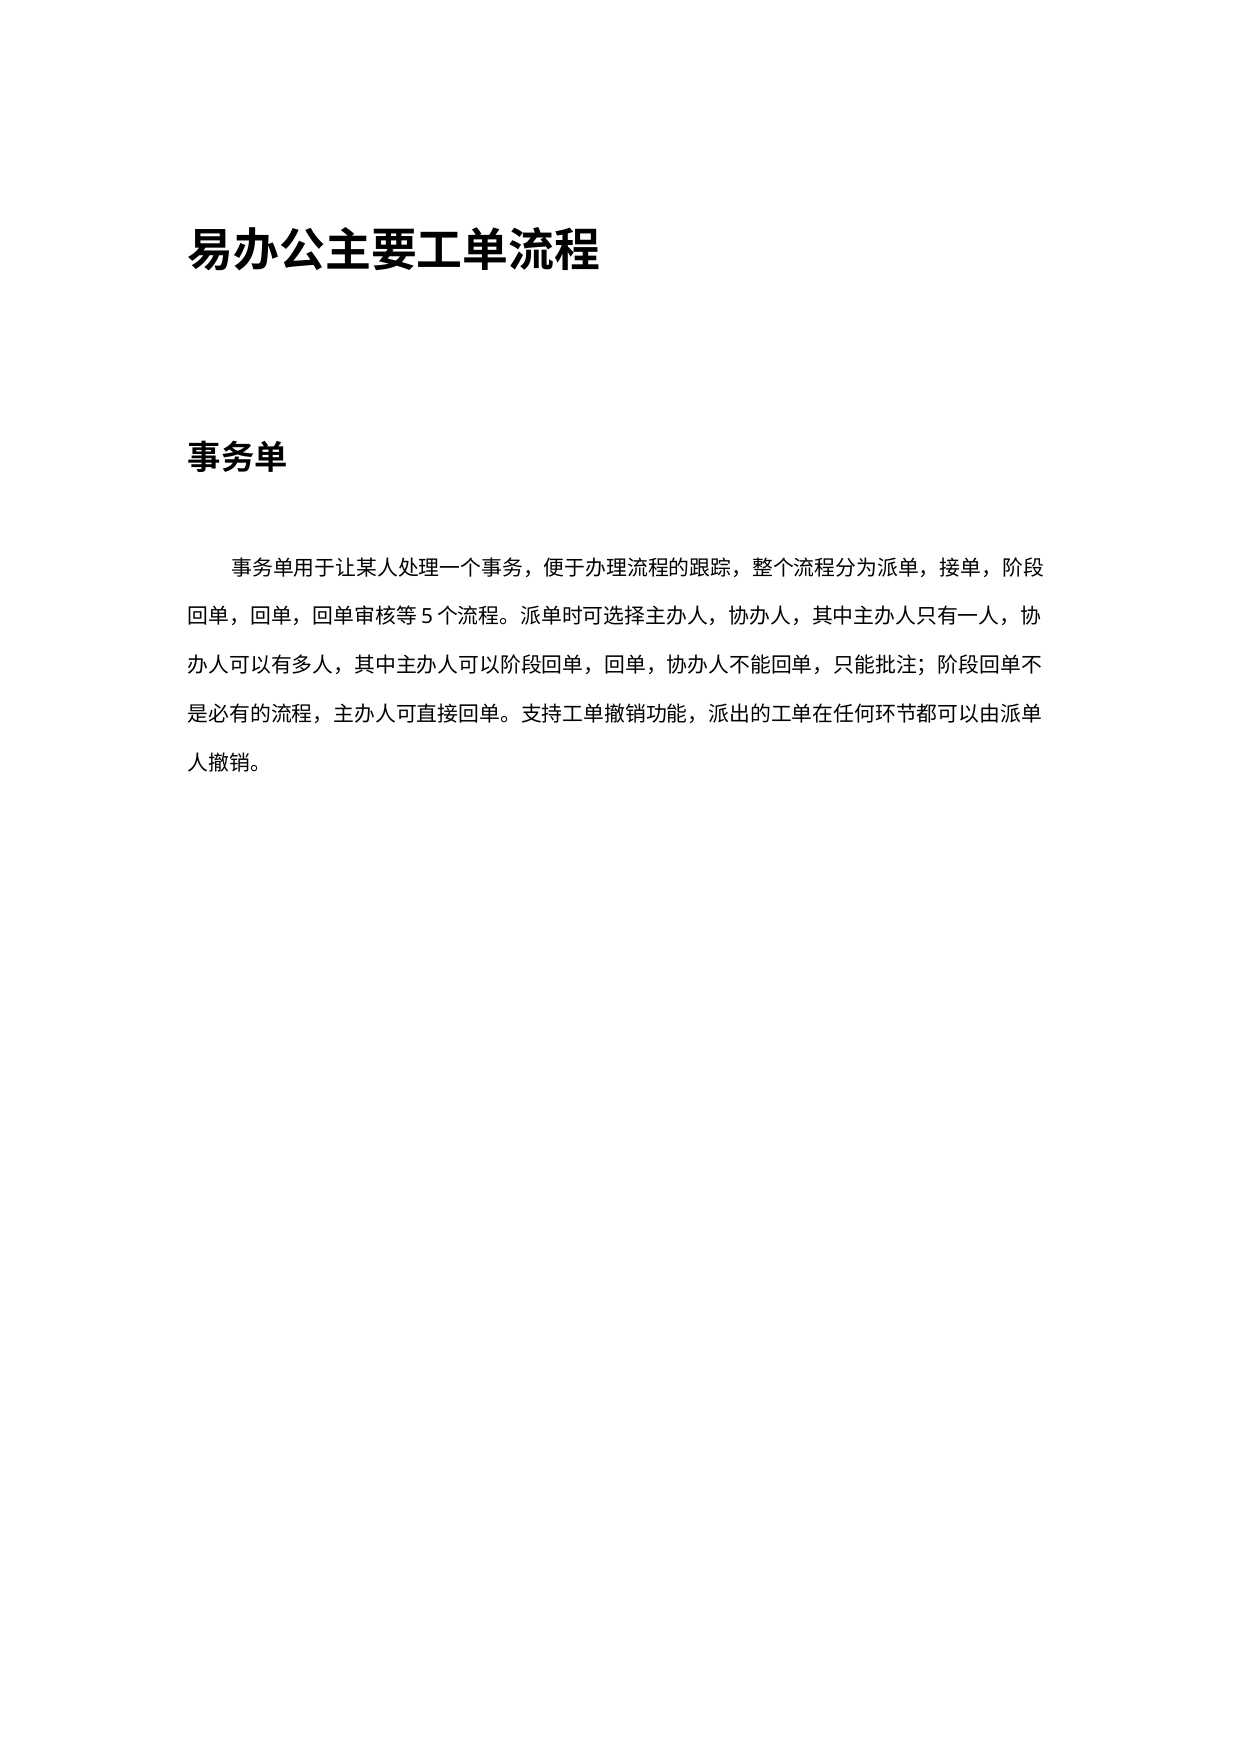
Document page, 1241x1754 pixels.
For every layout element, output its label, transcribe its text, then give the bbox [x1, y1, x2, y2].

text 事务单用于让某人处理一个事务，便于办理流程的跟踪，整个流程分为派单，接单，阶段回单，回单，回单审核等5个流程。派单时可选择主办人，协办人，其中主办人只有一人，协办人可以有多人，其中主办人可以阶段回单，回单，协办人不能回单，只能批注；阶段回单不是必有的流程，主办人可直接回单。支持工单撤销功能，派出的工单在任何环节都可以由派单人撤销。 [187, 550, 1053, 777]
subtitle 易办公主要工单流程 [187, 197, 1053, 295]
subtitle 事务单 [187, 423, 1053, 488]
